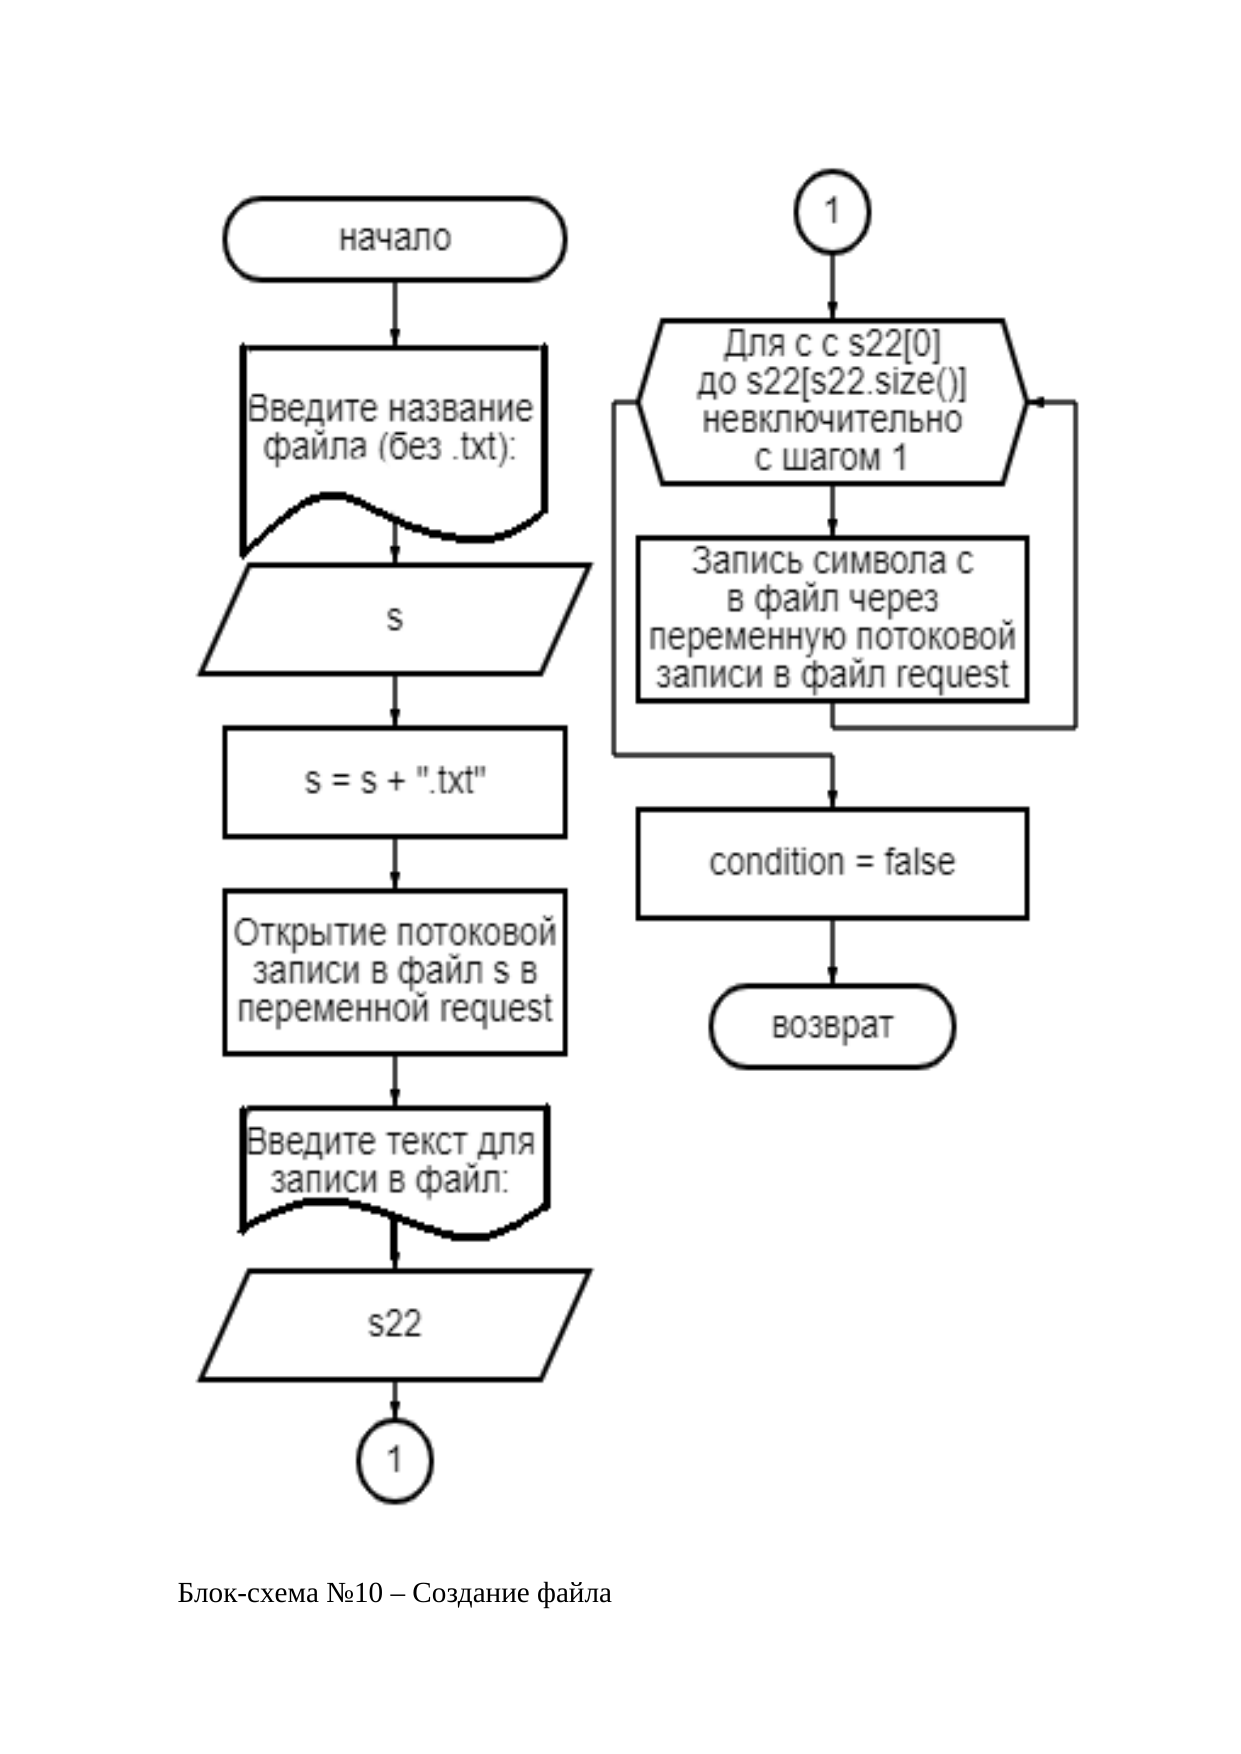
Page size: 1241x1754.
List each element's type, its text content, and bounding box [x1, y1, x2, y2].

picture [177, 118, 1125, 1557]
text Блок-схема №10 – Создание файла [177, 1575, 1152, 1608]
